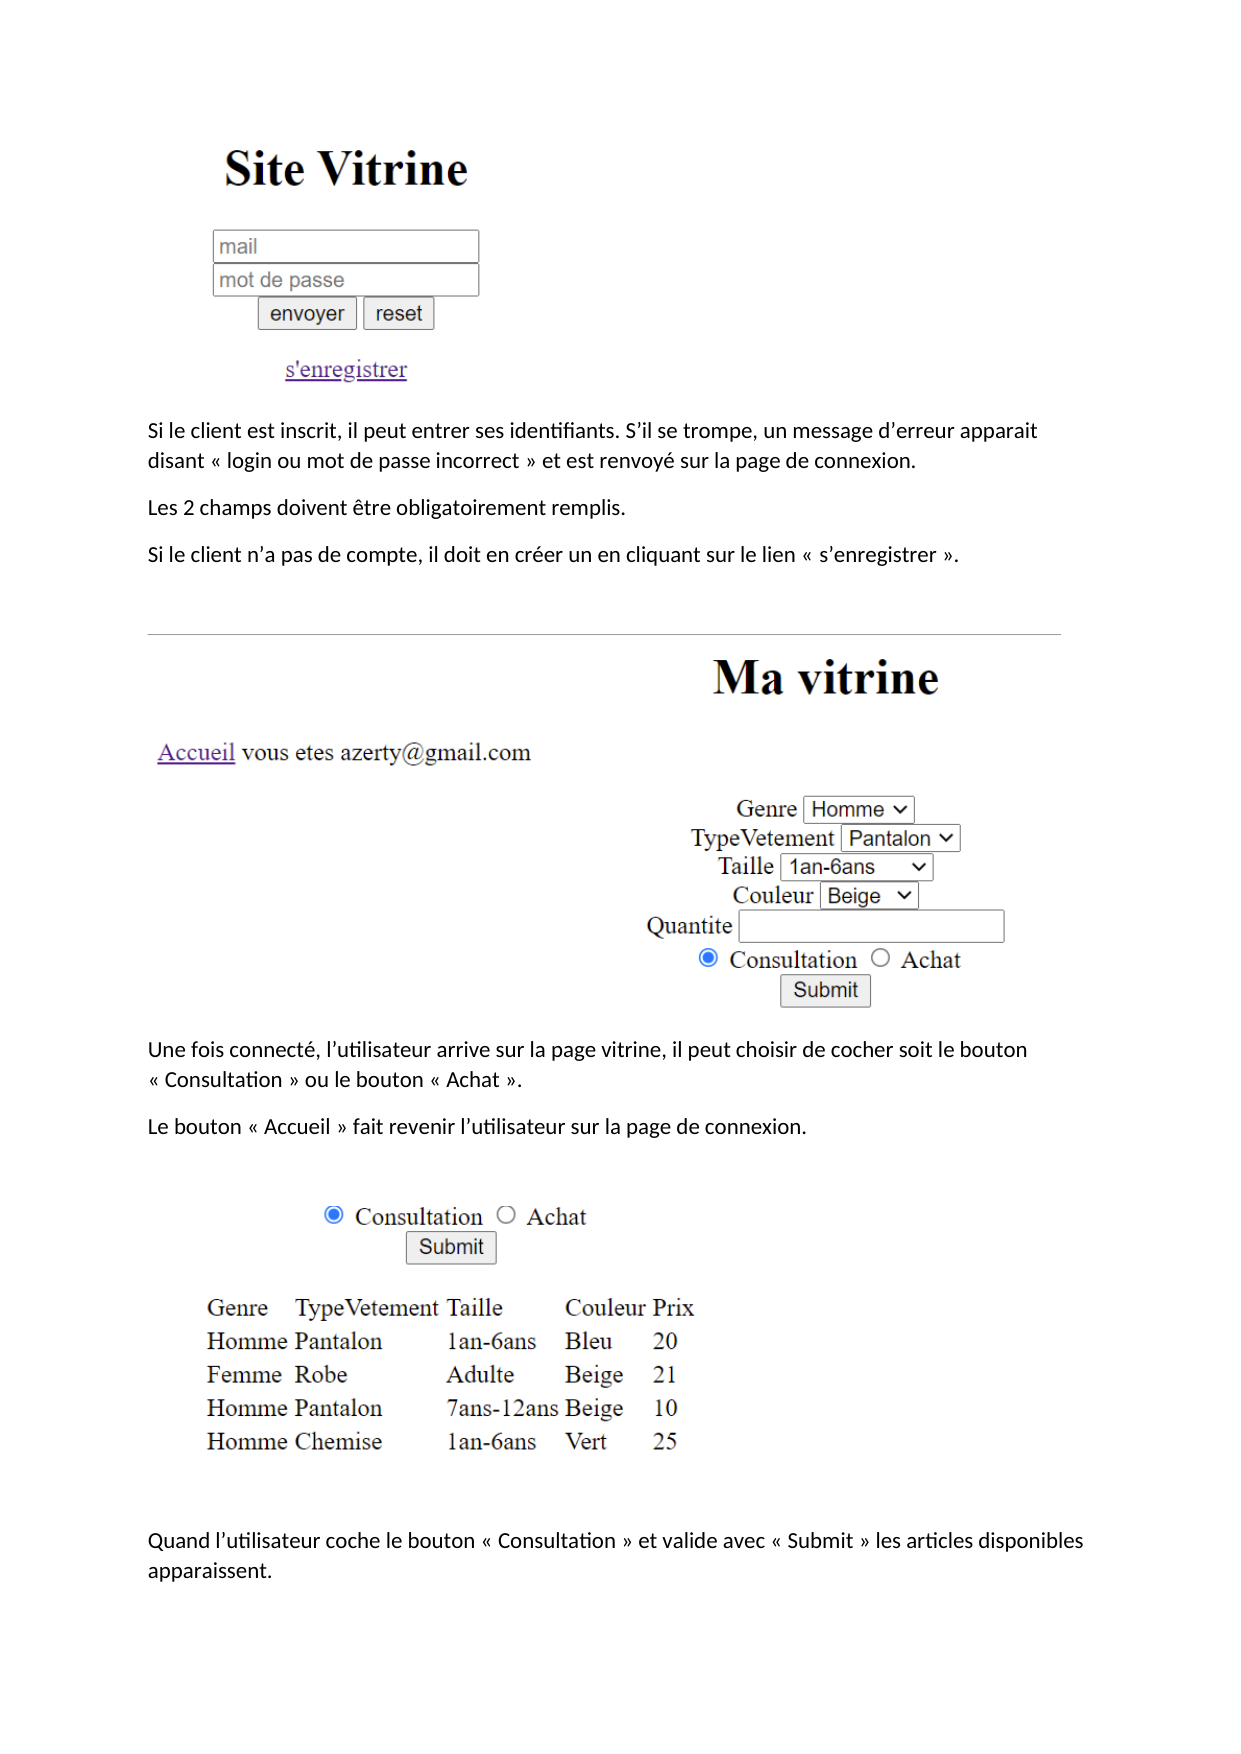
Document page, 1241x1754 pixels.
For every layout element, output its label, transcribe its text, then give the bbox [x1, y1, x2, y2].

picture [147, 147, 540, 398]
text Si le client est inscrit, il peut entrer ses identifiants. S’il se trompe, un message d’erreur apparait disant « login ou mot de passe incorrect » et est renvoyé sur la page de connexion. [148, 416, 1093, 475]
picture [147, 1206, 765, 1508]
text Les 2 champs doivent être obligatoirement remplis. [148, 493, 1093, 522]
text Quand l’utilisateur coche le bouton « Consultation » et valide avec « Submit » les articles disponibles apparaissent. [148, 1526, 1093, 1584]
picture [147, 634, 1062, 1017]
text Le bouton « Accueil » fait revenir l’utilisateur sur la page de connexion. [148, 1112, 1093, 1140]
text Si le client n’a pas de compte, il doit en créer un en cliquant sur le lien « s’enregistrer ». [148, 540, 1093, 568]
text Une fois connecté, l’utilisateur arrive sur la page vitrine, il peut choisir de cocher soit le bouton « Consultation » ou le bouton « Achat ». [148, 1035, 1093, 1093]
